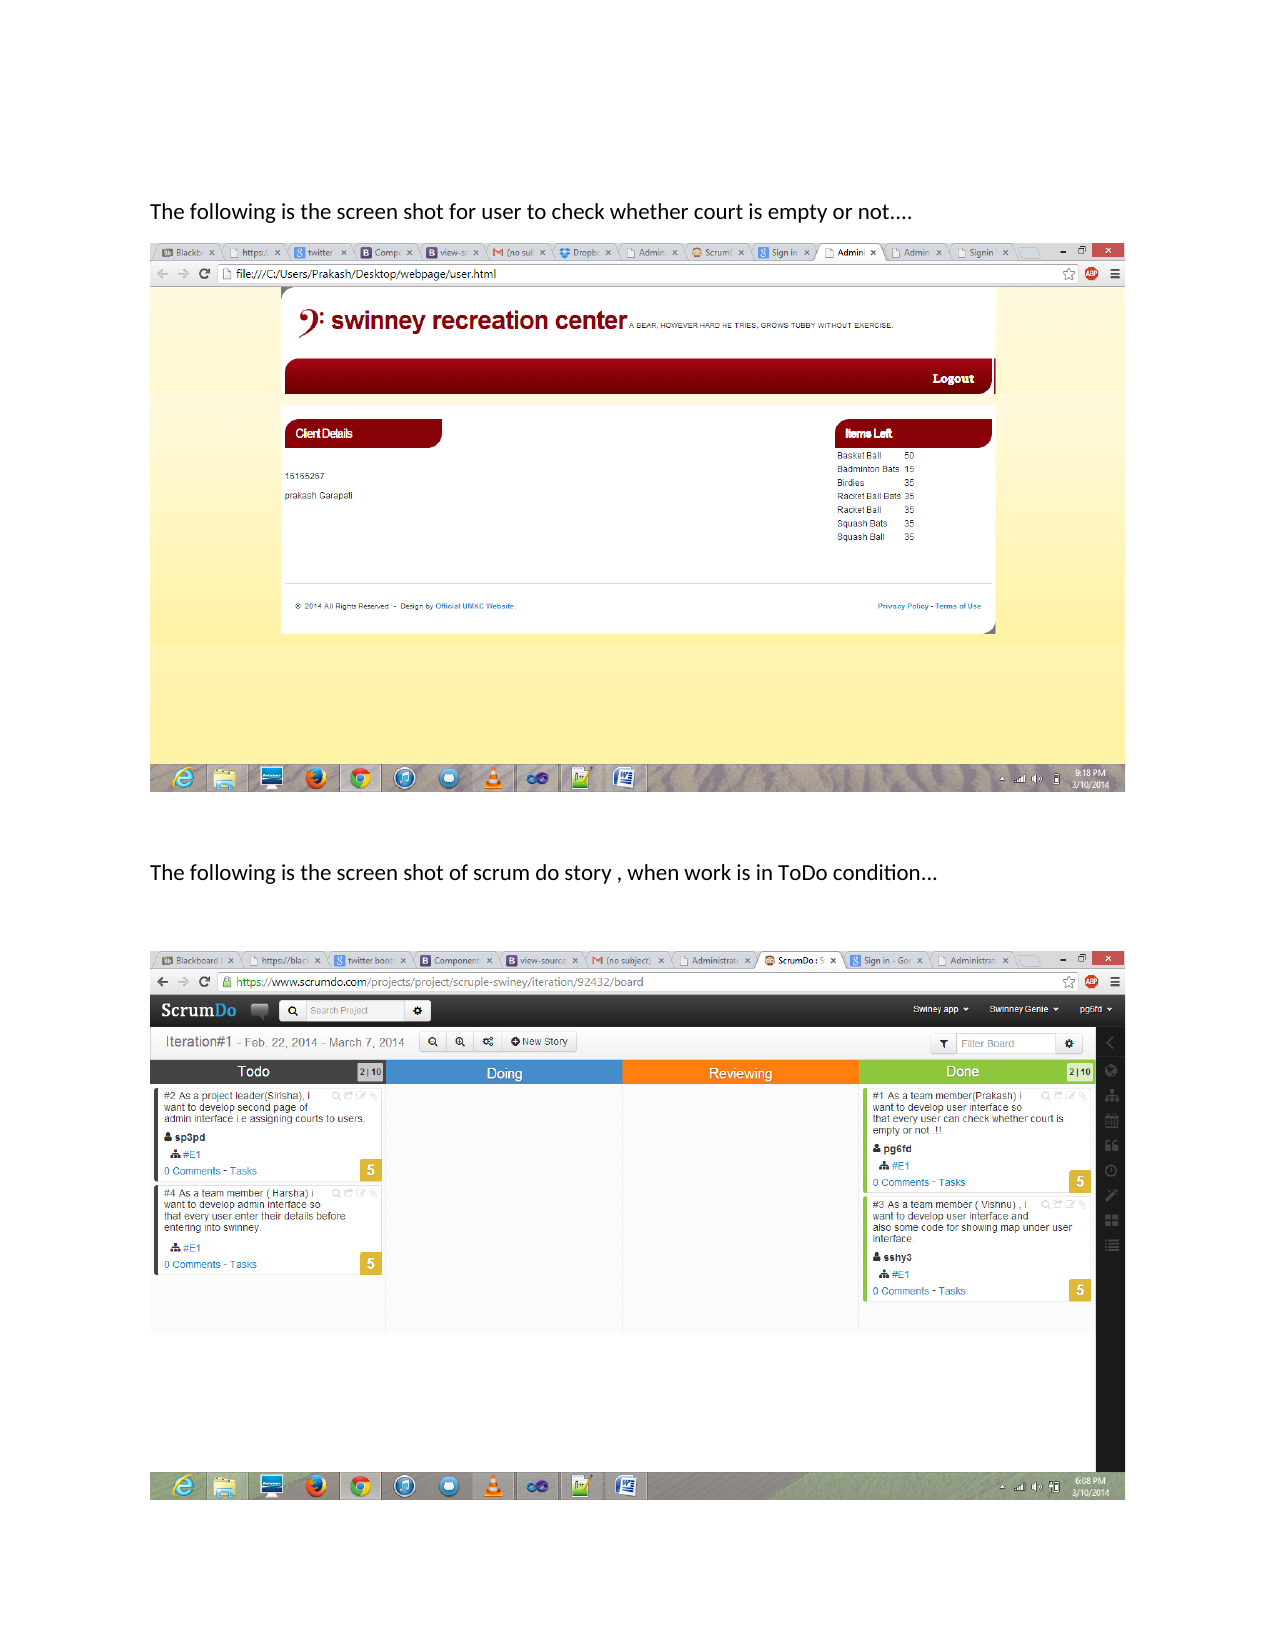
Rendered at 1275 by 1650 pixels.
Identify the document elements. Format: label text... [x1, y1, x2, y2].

text The following is the screen shot of scrum do story , when work is in ToDo condition... [150, 858, 1125, 886]
text The following is the screen shot for user to check whether court is empty or not.... [150, 197, 1125, 225]
picture [150, 243, 1125, 792]
picture [150, 951, 1125, 1500]
